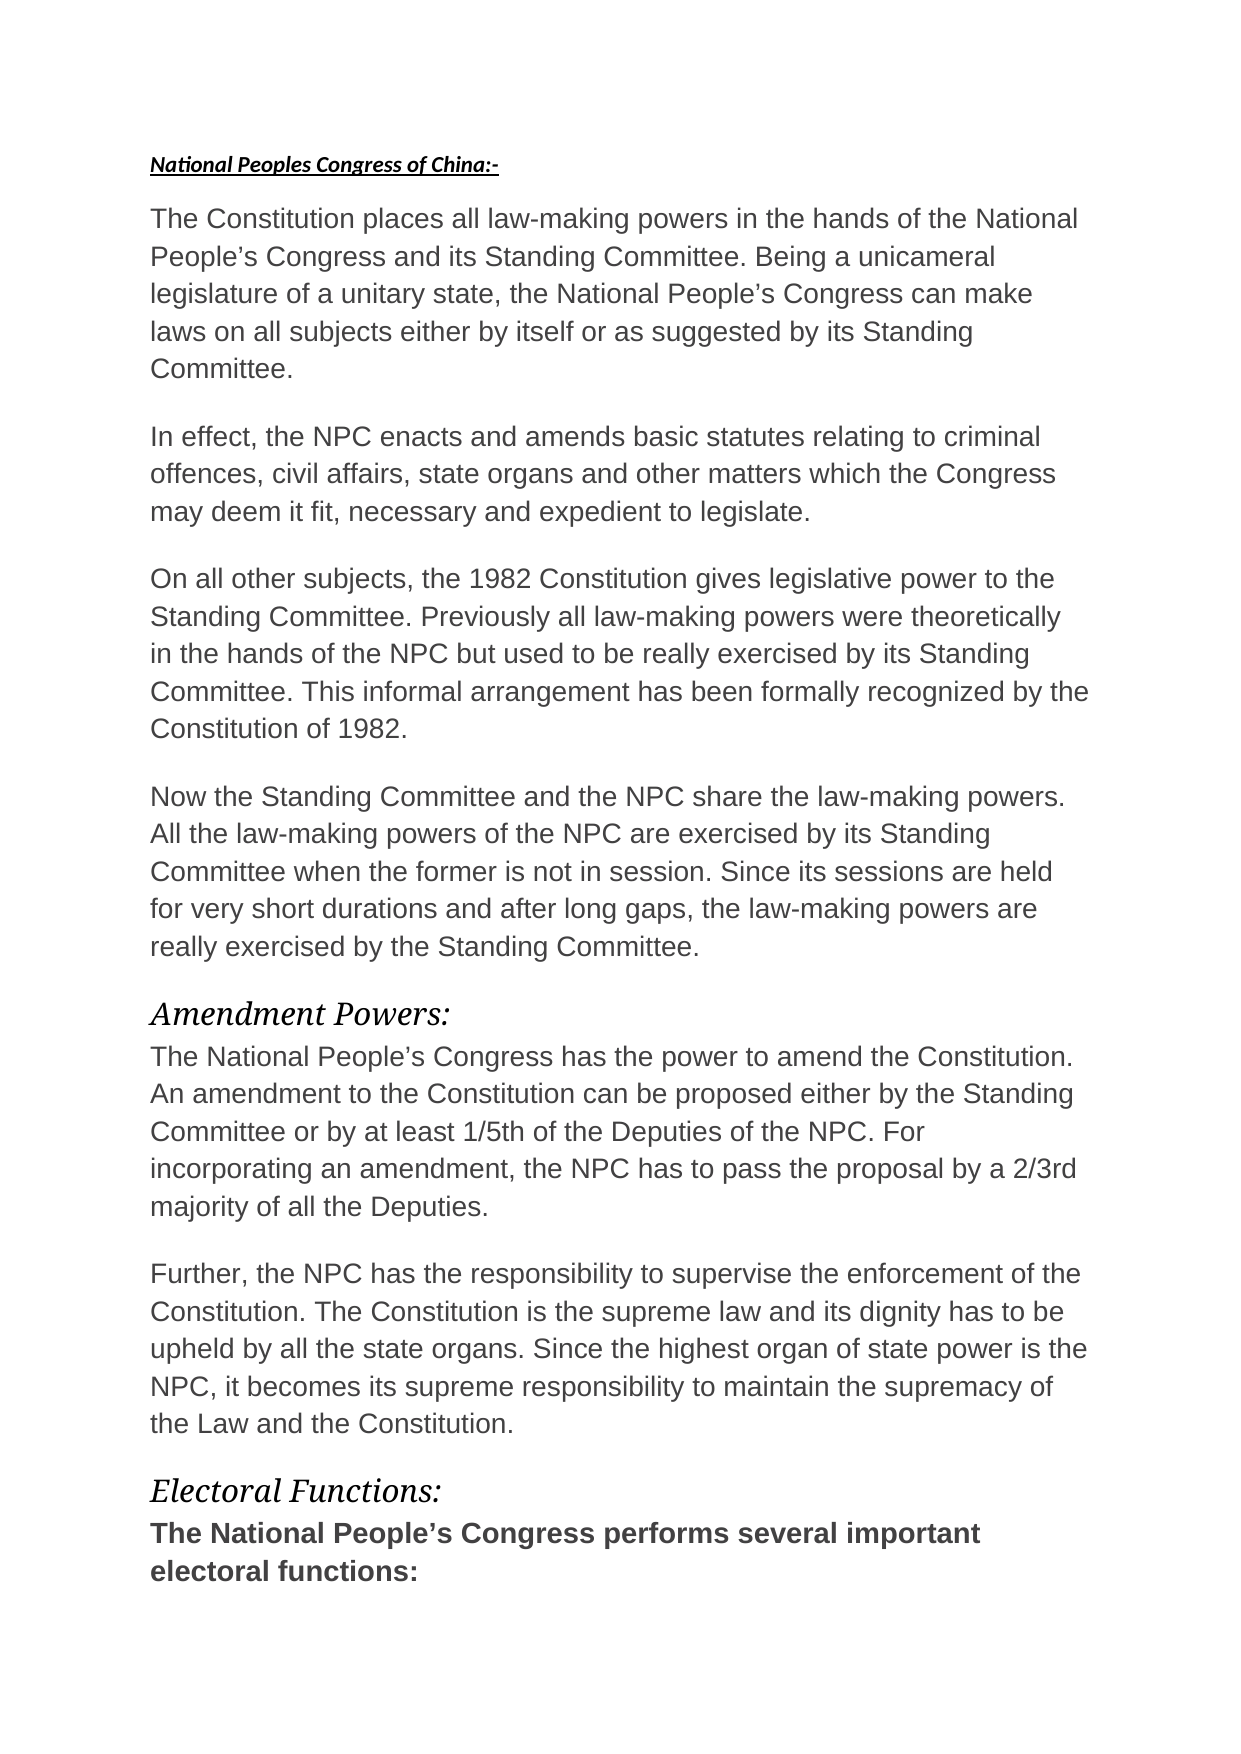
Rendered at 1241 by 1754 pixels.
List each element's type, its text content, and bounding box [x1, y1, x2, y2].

text The National People’s Congress performs several important electoral functions: [150, 1512, 1090, 1587]
text Now the Standing Committee and the NPC share the law-making powers. All the law-making powers of the NPC are exercised by its Standing Committee when the former is not in session. Since its sessions are held for very short durations and after long gaps, the law-making powers are really exercised by the Standing Committee. [150, 774, 1090, 962]
text In effect, the NPC enacts and amends basic statutes relating to criminal offences, civil affairs, state organs and other matters which the Congress may deem it fit, necessary and expedient to legislate. [150, 414, 1090, 527]
text On all other subjects, the 1982 Constitution gives legislative power to the Standing Committee. Previously all law-making powers were theoretically in the hands of the NPC but used to be really exercised by its Standing Committee. This informal arrangement has been formally recognized by the Constitution of 1982. [150, 557, 1090, 744]
text The Constitution places all law-making powers in the hands of the National People’s Congress and its Standing Committee. Being a unicameral legislature of a unitary state, the National People’s Congress can make laws on all subjects either by itself or as suggested by its Standing Committee. [150, 197, 1090, 384]
text Further, the NPC has the responsibility to supervise the enforcement of the Constitution. The Constitution is the supreme law and its dignity has to be upheld by all the state organs. Since the highest organ of state power is the NPC, it becomes its supreme responsibility to maintain the supremacy of the Law and the Constitution. [150, 1252, 1090, 1439]
subtitle Electoral Functions: [150, 1469, 1090, 1512]
subtitle Amendment Powers: [150, 992, 1090, 1034]
text National Peoples Congress of China:- [150, 150, 1090, 178]
text The National People’s Congress has the power to amend the Constitution. An amendment to the Constitution can be proposed either by the Standing Committee or by at least 1/5th of the Deputies of the NPC. For incorporating an amendment, the NPC has to pass the proposal by a 2/3rd majority of all the Deputies. [150, 1034, 1090, 1222]
